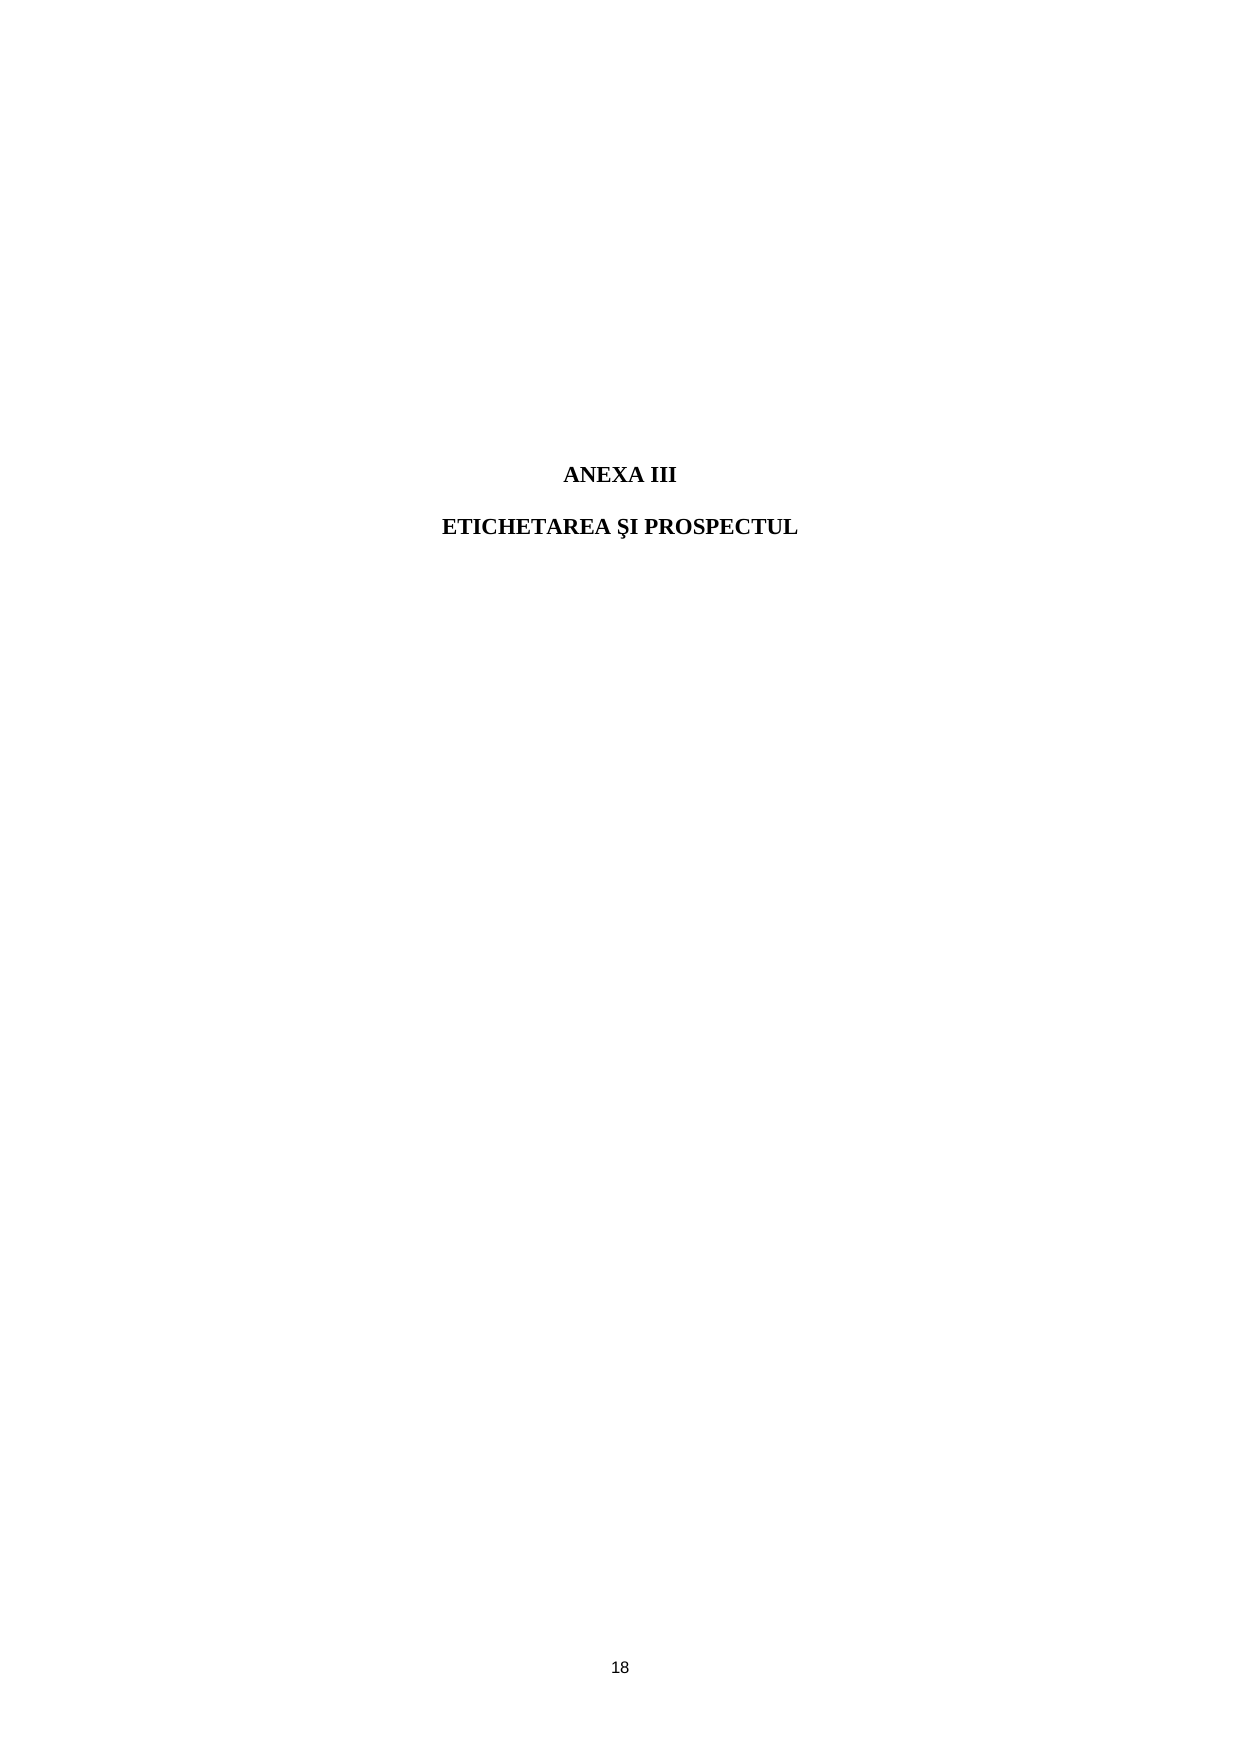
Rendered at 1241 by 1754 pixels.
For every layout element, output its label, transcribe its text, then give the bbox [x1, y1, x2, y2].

text ANEXA III [148, 461, 1092, 487]
text ETICHETAREA ŞI PROSPECTUL [148, 513, 1092, 540]
